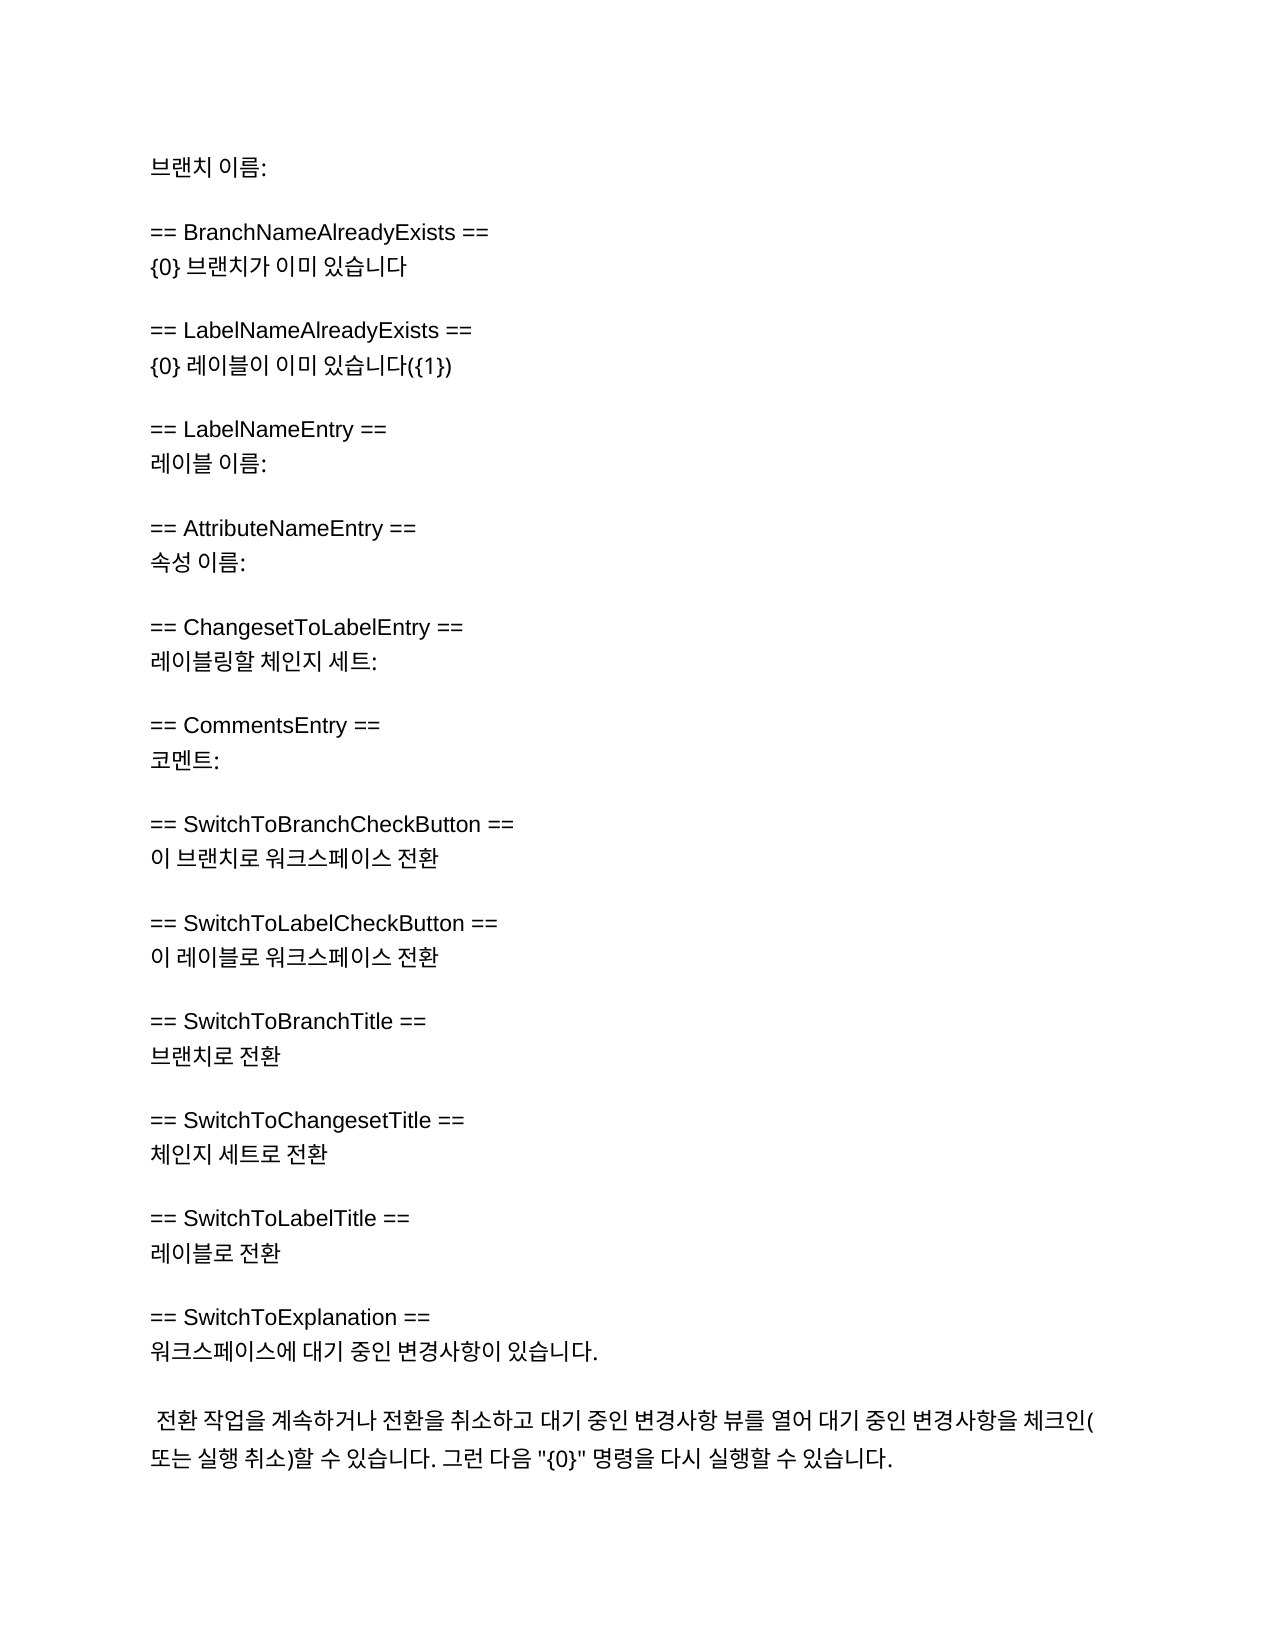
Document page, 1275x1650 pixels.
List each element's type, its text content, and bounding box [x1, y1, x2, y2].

text == AttributeNameEntry == [150, 515, 1125, 541]
text 코멘트: [150, 742, 1125, 776]
text 이 레이블로 워크스페이스 전환 [150, 940, 1125, 973]
text == SwitchToBranchTitle == [150, 1008, 1125, 1034]
text 체인지 세트로 전환 [150, 1137, 1125, 1170]
text 워크스페이스에 대기 중인 변경사항이 있습니다. [150, 1334, 1125, 1367]
text {0} 레이블이 이미 있습니다({1}) [150, 347, 1125, 381]
text == LabelNameEntry == [150, 416, 1125, 442]
text == ChangesetToLabelEntry == [150, 613, 1125, 640]
text 레이블로 전환 [150, 1235, 1125, 1269]
text == SwitchToBranchCheckButton == [150, 811, 1125, 837]
text == SwitchToChangesetTitle == [150, 1107, 1125, 1133]
text {0} 브랜치가 이미 있습니다 [150, 249, 1125, 282]
text 브랜치 이름: [150, 150, 1125, 183]
text 전환 작업을 계속하거나 전환을 취소하고 대기 중인 변경사항 뷰를 열어 대기 중인 변경사항을 체크인(또는 실행 취소)할 수 있습니다. 그런 다음 "{0}" 명령을 다시 실행할 수 있습니다. [150, 1402, 1125, 1474]
text 이 브랜치로 워크스페이스 전환 [150, 841, 1125, 874]
text 레이블 이름: [150, 446, 1125, 479]
text == LabelNameAlreadyExists == [150, 317, 1125, 344]
text 레이블링할 체인지 세트: [150, 644, 1125, 677]
text == SwitchToExplanation == [150, 1304, 1125, 1330]
text == BranchNameAlreadyExists == [150, 218, 1125, 245]
text == SwitchToLabelCheckButton == [150, 909, 1125, 936]
text == SwitchToLabelTitle == [150, 1205, 1125, 1232]
text == CommentsEntry == [150, 712, 1125, 739]
text 속성 이름: [150, 545, 1125, 578]
text 브랜치로 전환 [150, 1038, 1125, 1072]
